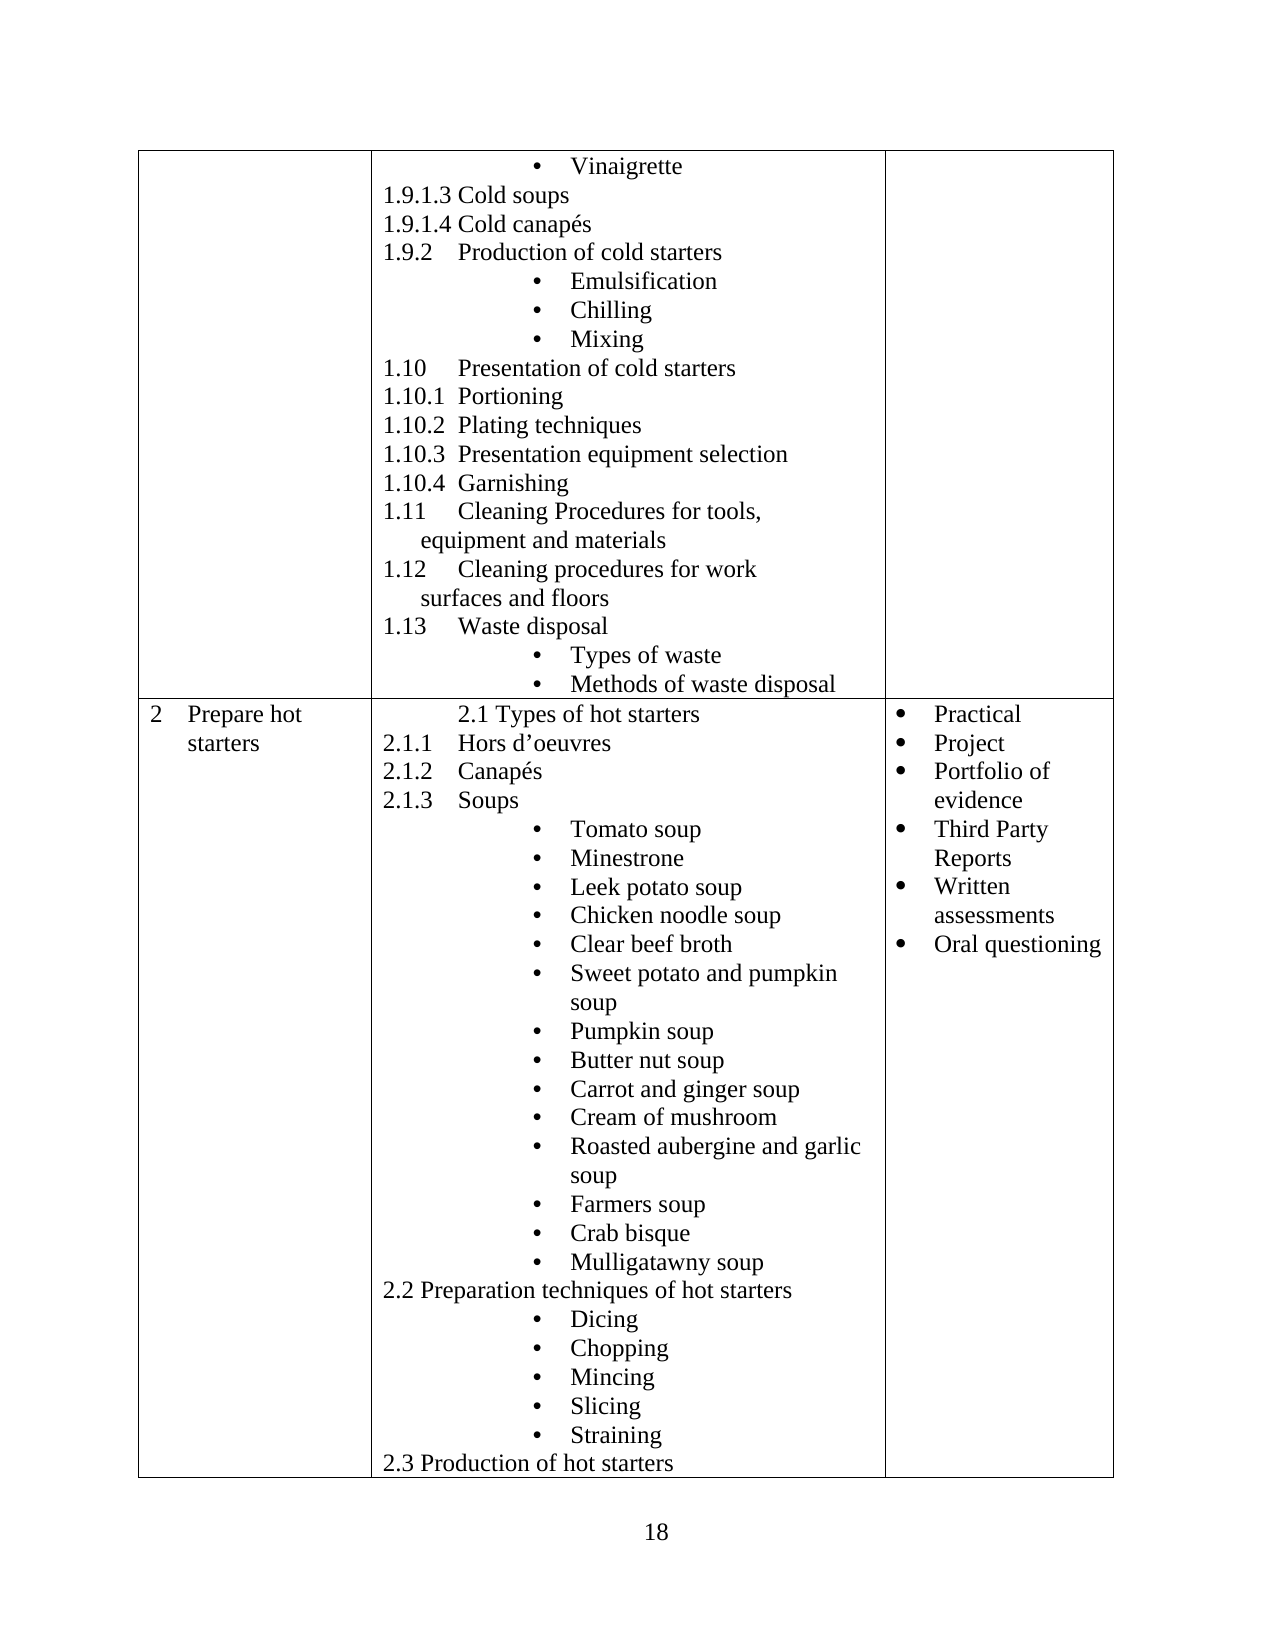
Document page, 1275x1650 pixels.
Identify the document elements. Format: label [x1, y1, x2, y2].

table_cell [372, 699, 885, 1477]
table_cell [372, 151, 885, 698]
table_cell [886, 151, 1113, 698]
table_cell [886, 699, 1113, 1477]
table_cell [139, 151, 371, 698]
table_cell [139, 699, 371, 1477]
